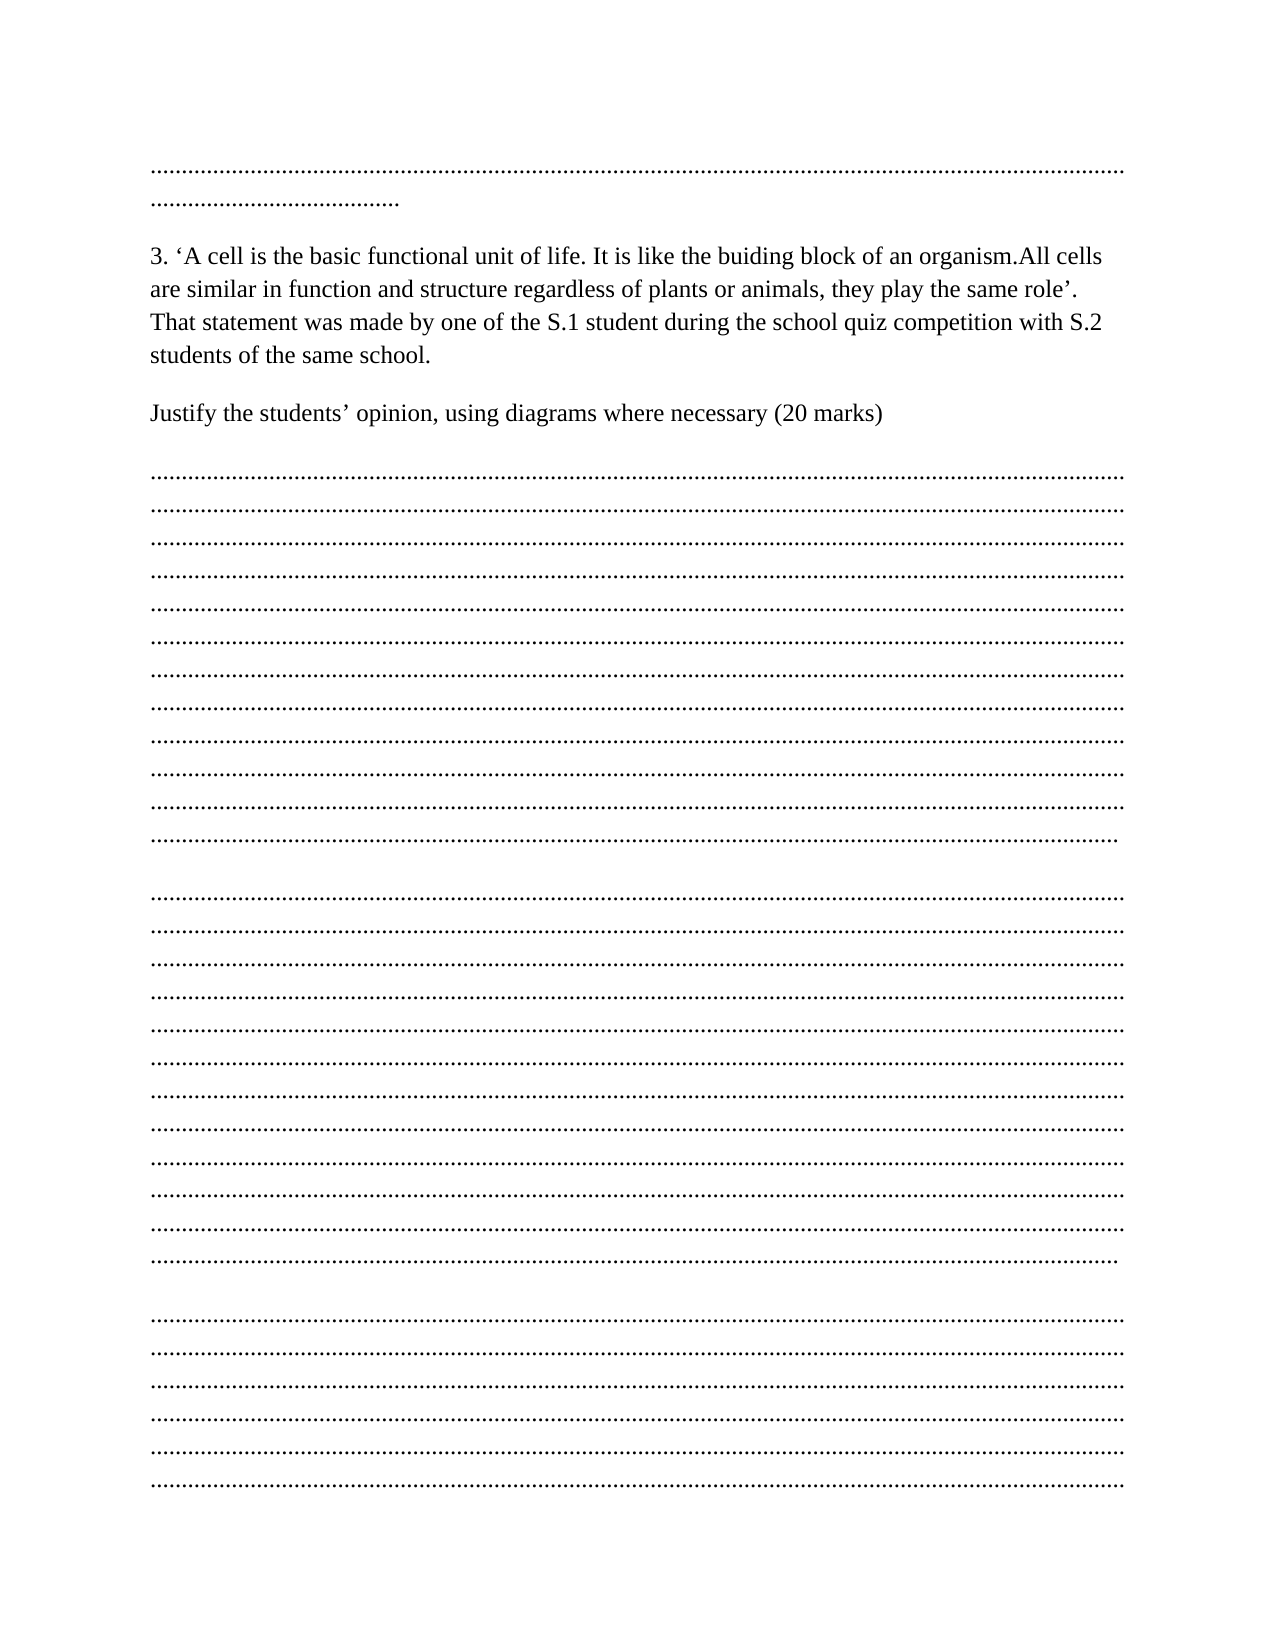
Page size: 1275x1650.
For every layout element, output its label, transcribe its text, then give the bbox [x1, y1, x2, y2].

text Justify the students’ opinion, using diagrams where necessary (20 marks) [150, 398, 1125, 427]
text 3. ‘A cell is the basic functional unit of life. It is like the buiding block of an organism.All cells are similar in function and structure regardless of plants or animals, they play the same role’. That statement was made by one of the S.1 student during the school quiz competition with S.2 students of the same school. [150, 241, 1125, 369]
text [150, 150, 1125, 212]
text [150, 1299, 1125, 1492]
